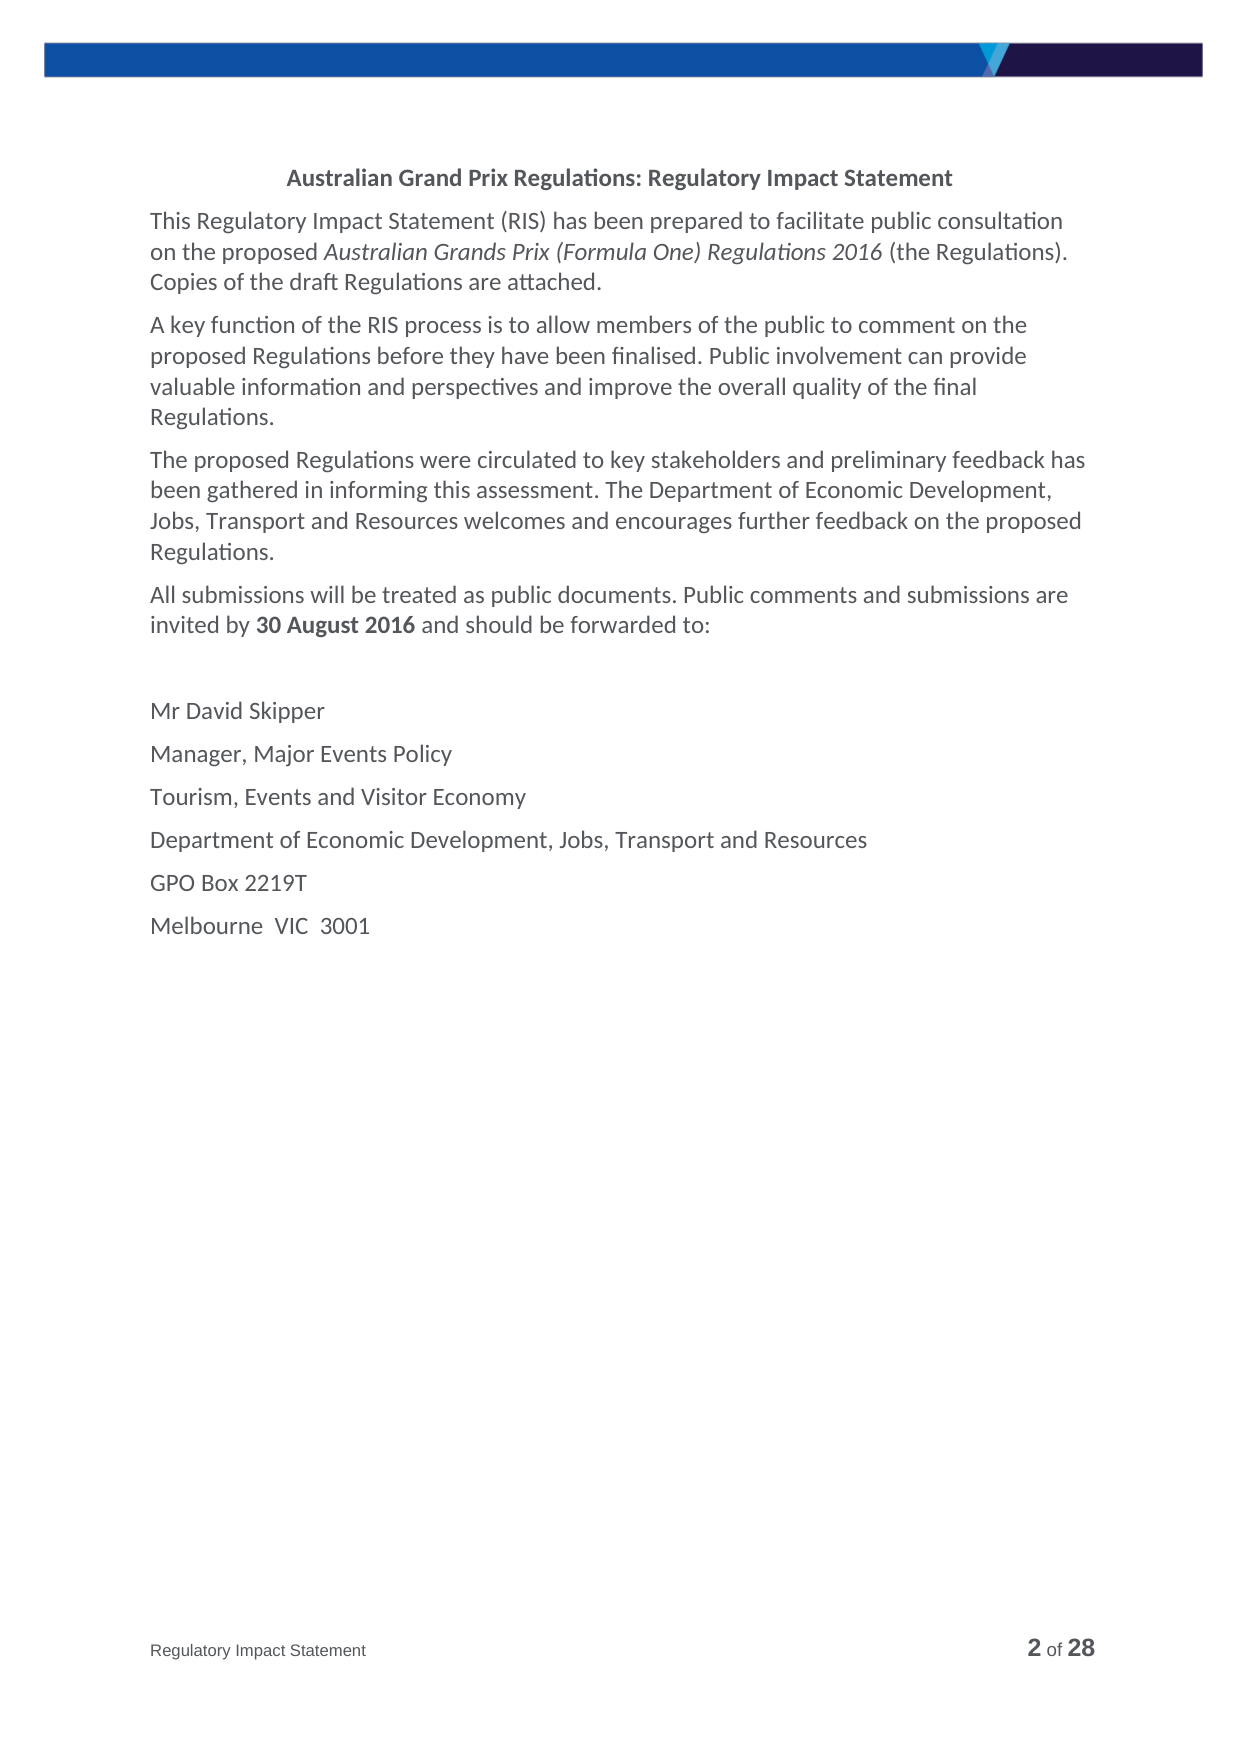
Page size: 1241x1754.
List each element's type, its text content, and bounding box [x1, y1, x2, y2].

text Mr David Skipper [150, 695, 1090, 726]
picture [3, 2, 1241, 121]
text GPO Box 2219T [150, 867, 1090, 898]
text Australian Grand Prix Regulations: Regulatory Impact Statement [150, 162, 1090, 193]
text All submissions will be treated as public documents. Public comments and submissions are invited by 30 August 2016 and should be forwarded to: [150, 579, 1090, 640]
text Manager, Major Events Policy [150, 738, 1090, 769]
text The proposed Regulations were circulated to key stakeholders and preliminary feedback has been gathered in informing this assessment. The Department of Economic Development, Jobs, Transport and Resources welcomes and encourages further feedback on the proposed Regulations. [150, 444, 1090, 566]
text Tourism, Events and Visitor Economy [150, 781, 1090, 812]
text This Regulatory Impact Statement (RIS) has been prepared to facilitate public consultation on the proposed Australian Grands Prix (Formula One) Regulations 2016 (the Regulations). Copies of the draft Regulations are attached. [150, 206, 1090, 297]
text Melbourne VIC 3001 [150, 910, 1090, 941]
text A key function of the RIS process is to allow members of the public to comment on the proposed Regulations before they have been finalised. Public involvement can provide valuable information and perspectives and improve the overall quality of the final Regulations. [150, 309, 1090, 432]
text Department of Economic Development, Jobs, Transport and Resources [150, 824, 1090, 855]
